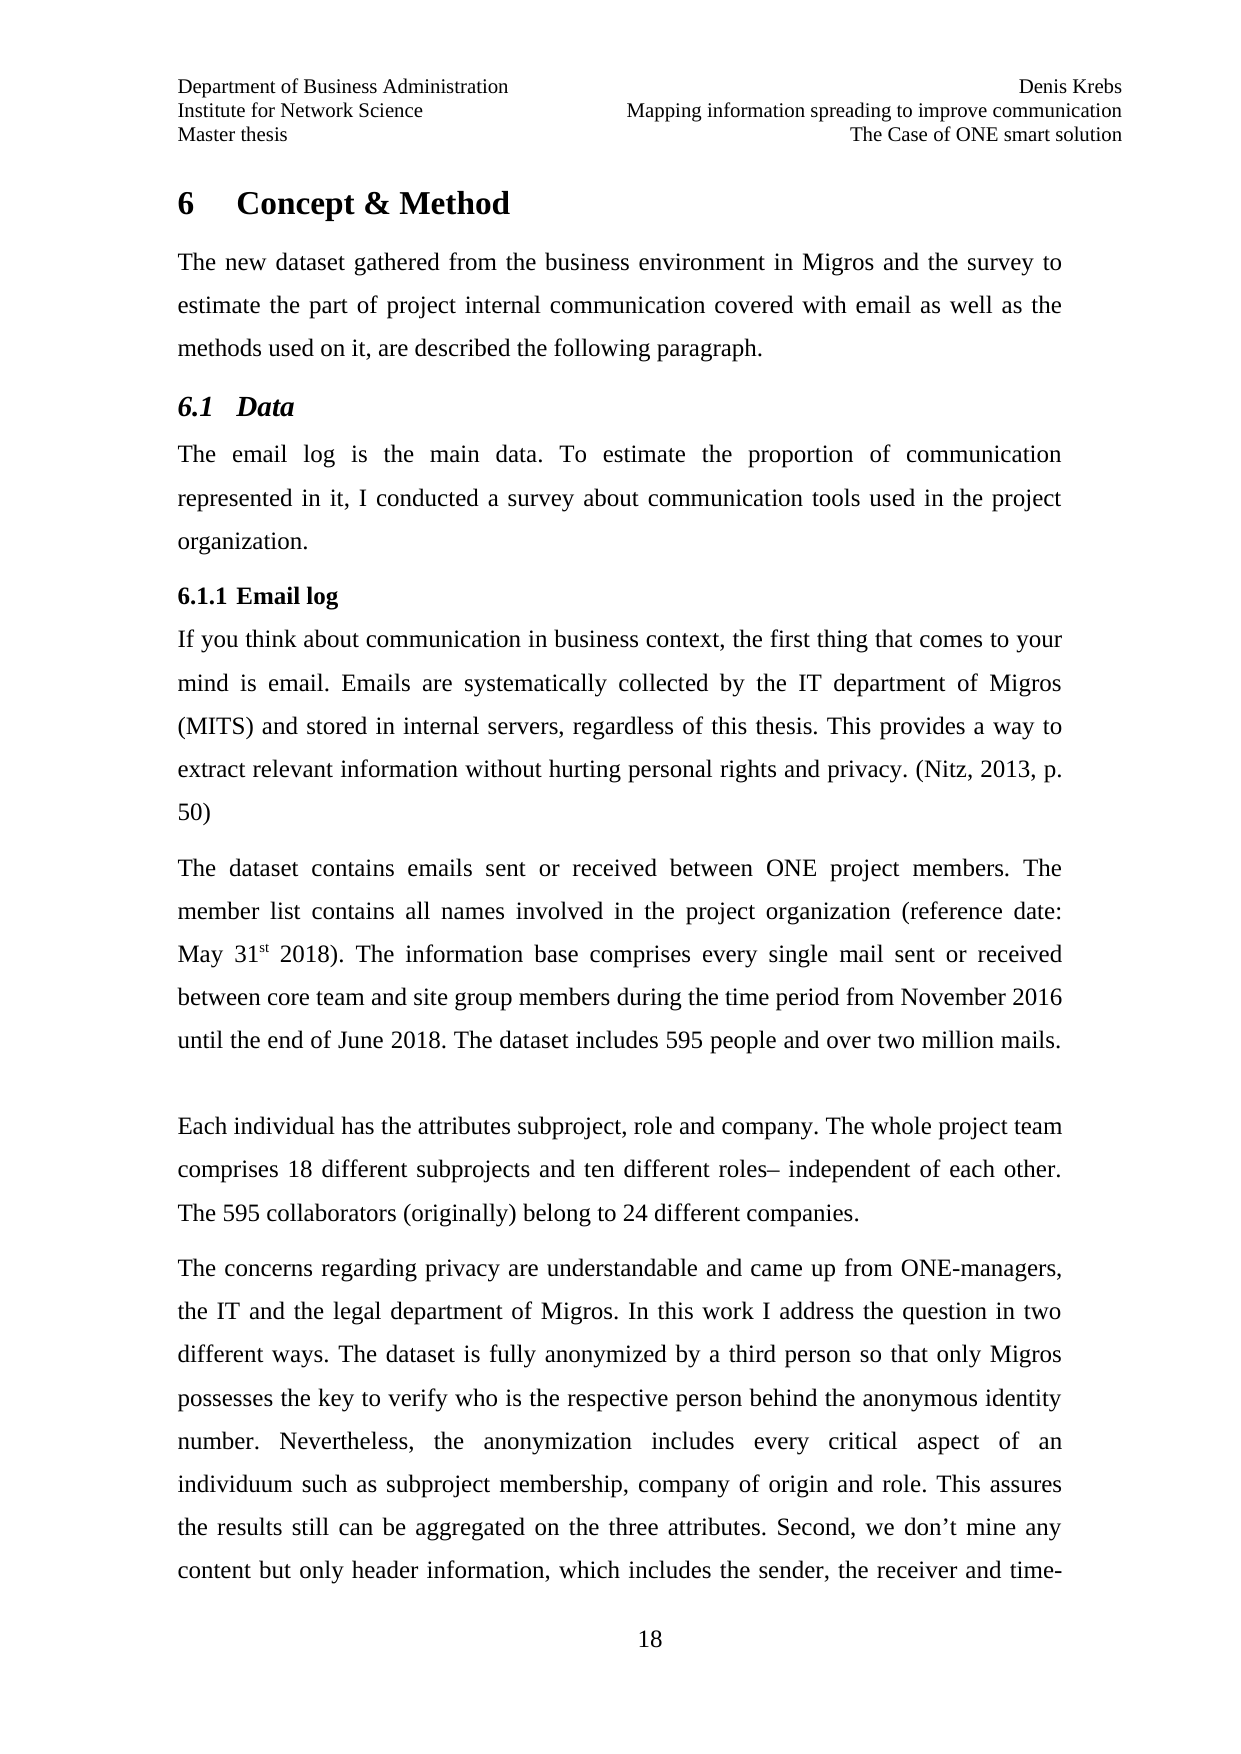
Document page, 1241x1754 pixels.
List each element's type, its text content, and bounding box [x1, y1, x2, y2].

subtitle 6.1.1 Email log [177, 581, 1063, 610]
text The email log is the main data. To estimate the proportion of communication represented in it, I conducted a survey about communication tools used in the project organization. [177, 439, 1063, 554]
subtitle 6.1 Data [177, 389, 1063, 423]
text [177, 1253, 1063, 1584]
text The new dataset gathered from the business environment in Migros and the survey to estimate the part of project internal communication covered with email as well as the methods used on it, are described the following paragraph. [177, 247, 1063, 362]
subtitle 6 Concept & Method [177, 183, 1063, 222]
text If you think about communication in business context, the first thing that comes to your mind is email. Emails are systematically collected by the IT department of Migros (MITS) and stored in internal servers, regardless of this thesis. This provides a way to extract relevant information without hurting personal rights and privacy. (Nitz, 2013, p. 50) [177, 624, 1063, 826]
text The dataset contains emails sent or received between ONE project members. The member list contains all names involved in the project organization (reference date: May 31st 2018). The information base comprises every single mail sent or received between core team and site group members during the time period from November 2016 until the end of June 2018. The dataset includes 595 people and over two million mails. Each individual has the attributes subproject, role and company. The whole project team comprises 18 different subprojects and ten different roles– independent of each other. The 595 collaborators (originally) belong to 24 different companies. [177, 853, 1063, 1226]
